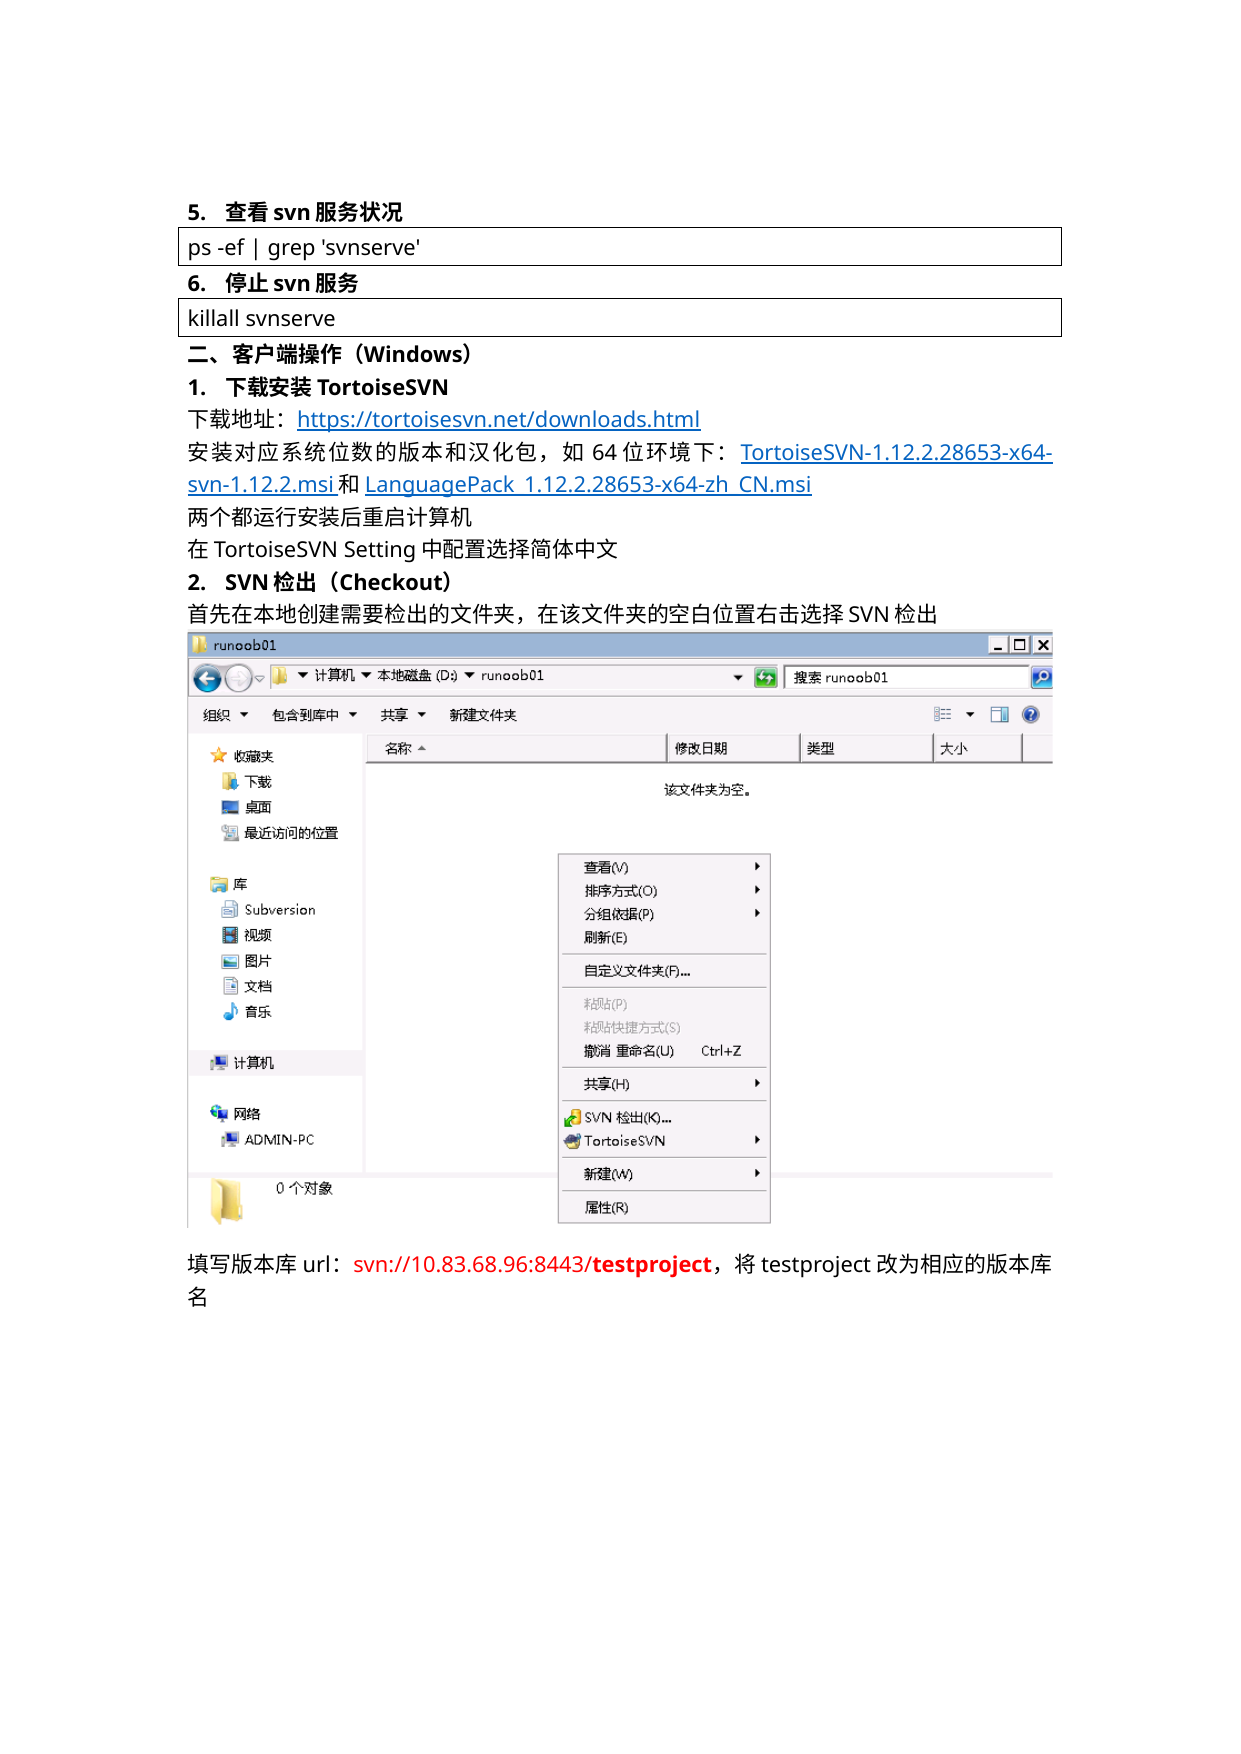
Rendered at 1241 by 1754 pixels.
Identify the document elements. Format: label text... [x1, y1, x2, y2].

list 下载安装TortoiseSVN [187, 369, 1053, 402]
list SVN检出（Checkout） [187, 564, 1053, 597]
list 客户端操作（Windows） [187, 337, 1053, 369]
text killall svnserve [179, 299, 1061, 336]
text 下载地址：https://tortoisesvn.net/downloads.html [187, 402, 1053, 434]
text ps -ef | grep 'svnserve' [179, 228, 1061, 265]
list 停止svn服务 [187, 266, 1053, 298]
text 在TortoiseSVN Setting中配置选择简体中文 [187, 532, 1053, 564]
text 填写版本库url：svn://10.83.68.96:8443/testproject，将testproject改为相应的版本库名 [187, 1247, 1053, 1312]
text 两个都运行安装后重启计算机 [187, 499, 1053, 532]
text 首先在本地创建需要检出的文件夹，在该文件夹的空白位置右击选择SVN检出 [187, 597, 1053, 629]
text 安装对应系统位数的版本和汉化包，如64位环境下：TortoiseSVN-1.12.2.28653-x64-svn-1.12.2.msi和LanguagePack_1.12.2.28653-x64-zh_CN.msi [187, 434, 1053, 499]
picture [187, 629, 1053, 1228]
list 查看svn服务状况 [187, 194, 1053, 227]
